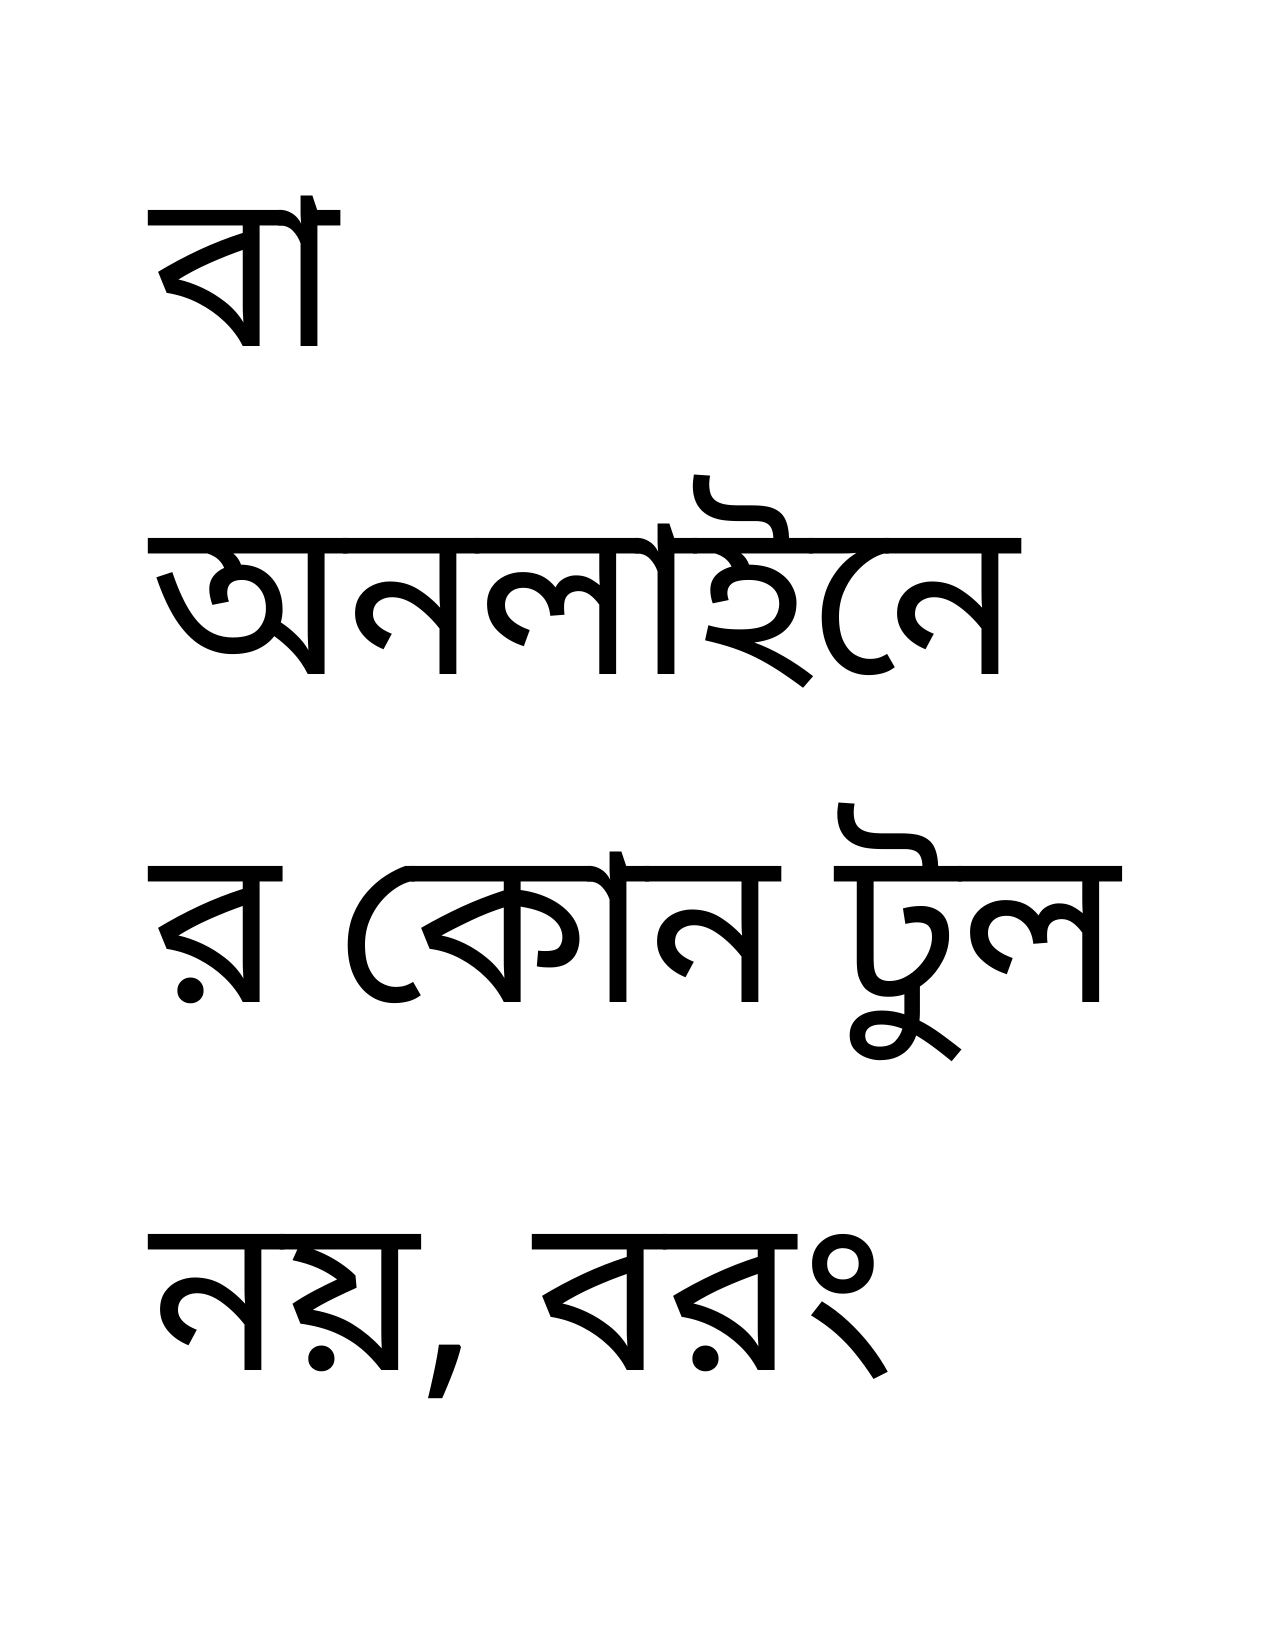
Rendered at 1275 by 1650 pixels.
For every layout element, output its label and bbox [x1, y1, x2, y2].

text [150, 150, 1125, 1459]
